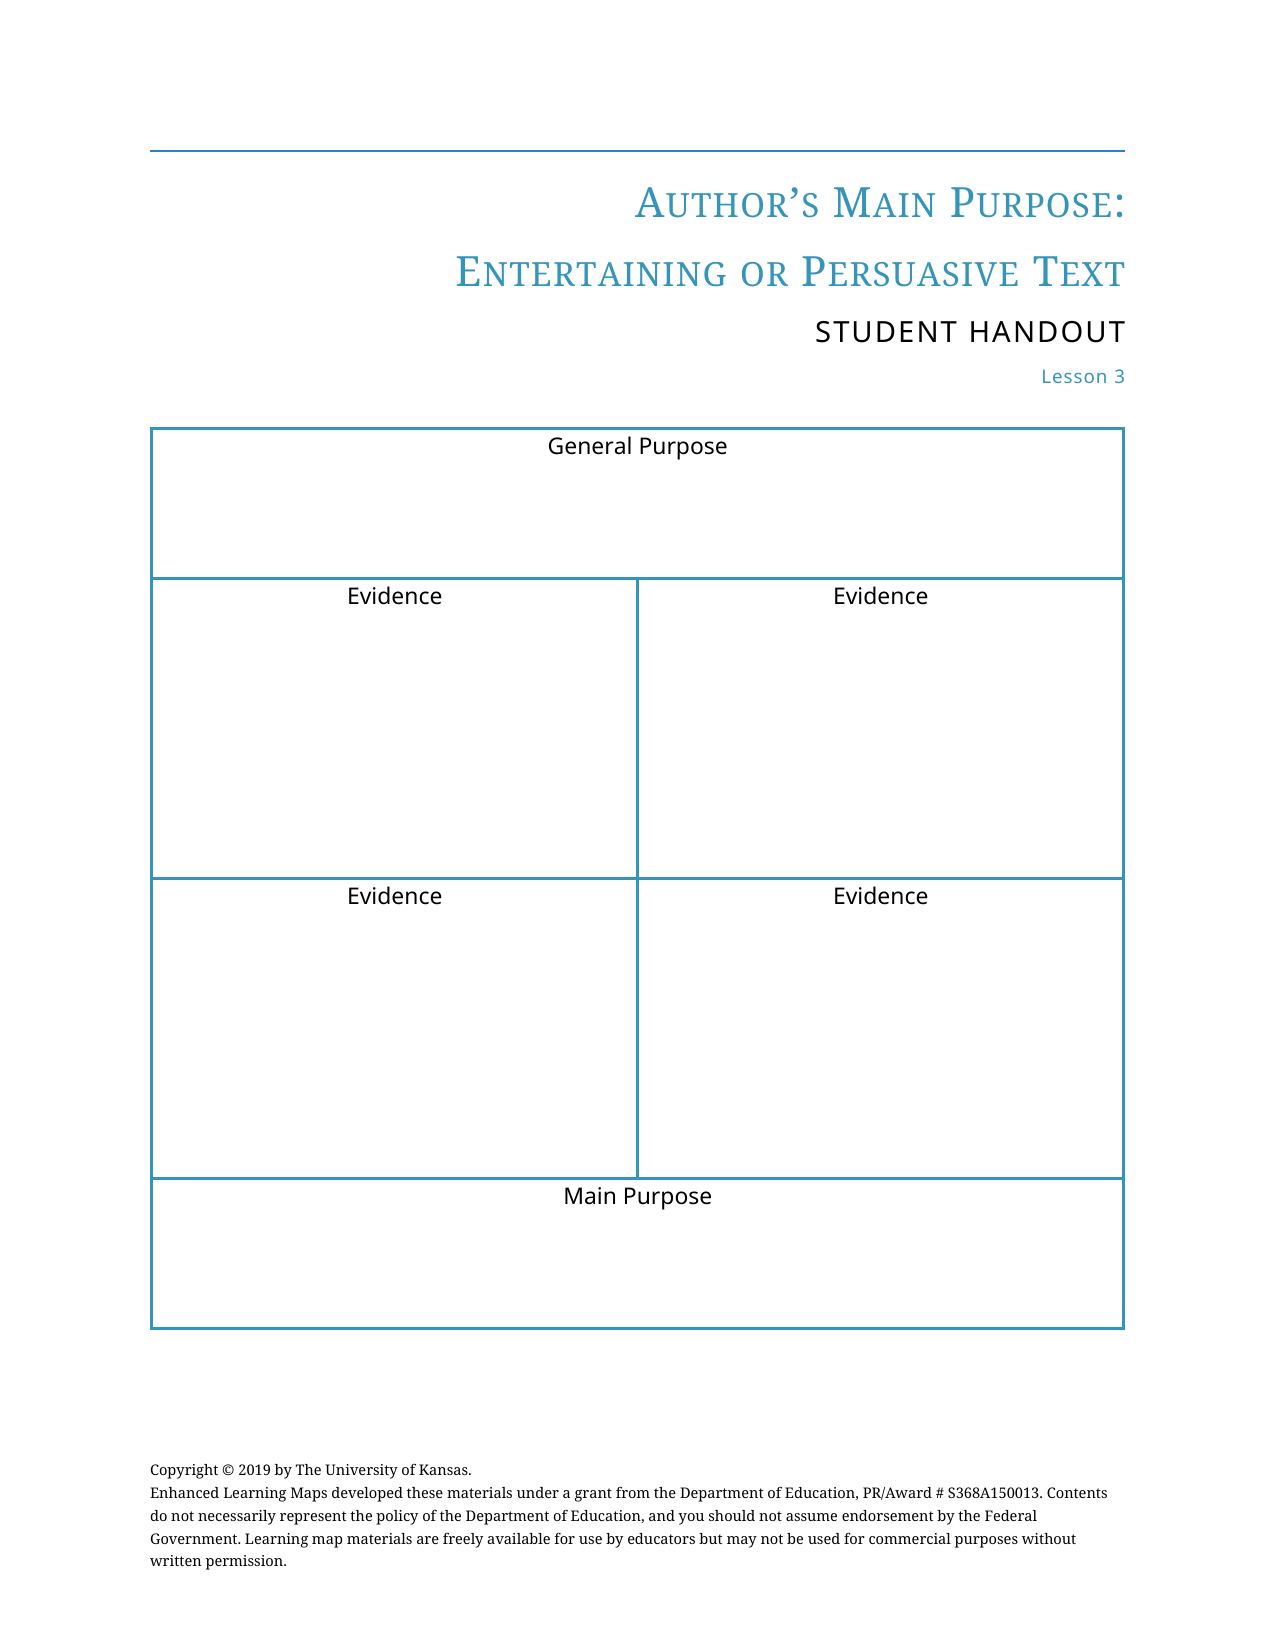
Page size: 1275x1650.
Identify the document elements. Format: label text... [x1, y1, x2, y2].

table_cell Evidence [639, 580, 1122, 877]
subtitle Lesson 3 [150, 364, 1125, 389]
table_cell Evidence [153, 880, 636, 1177]
table_header General Purpose [153, 430, 1122, 577]
title Entertaining or Persuasive Text [150, 219, 1125, 299]
table_cell Evidence [639, 880, 1122, 1177]
title Student Handout [150, 311, 1125, 351]
table_cell Main Purpose [153, 1180, 1122, 1327]
table_cell Evidence [153, 580, 636, 877]
title Author’s Main Purpose: [150, 152, 1125, 219]
